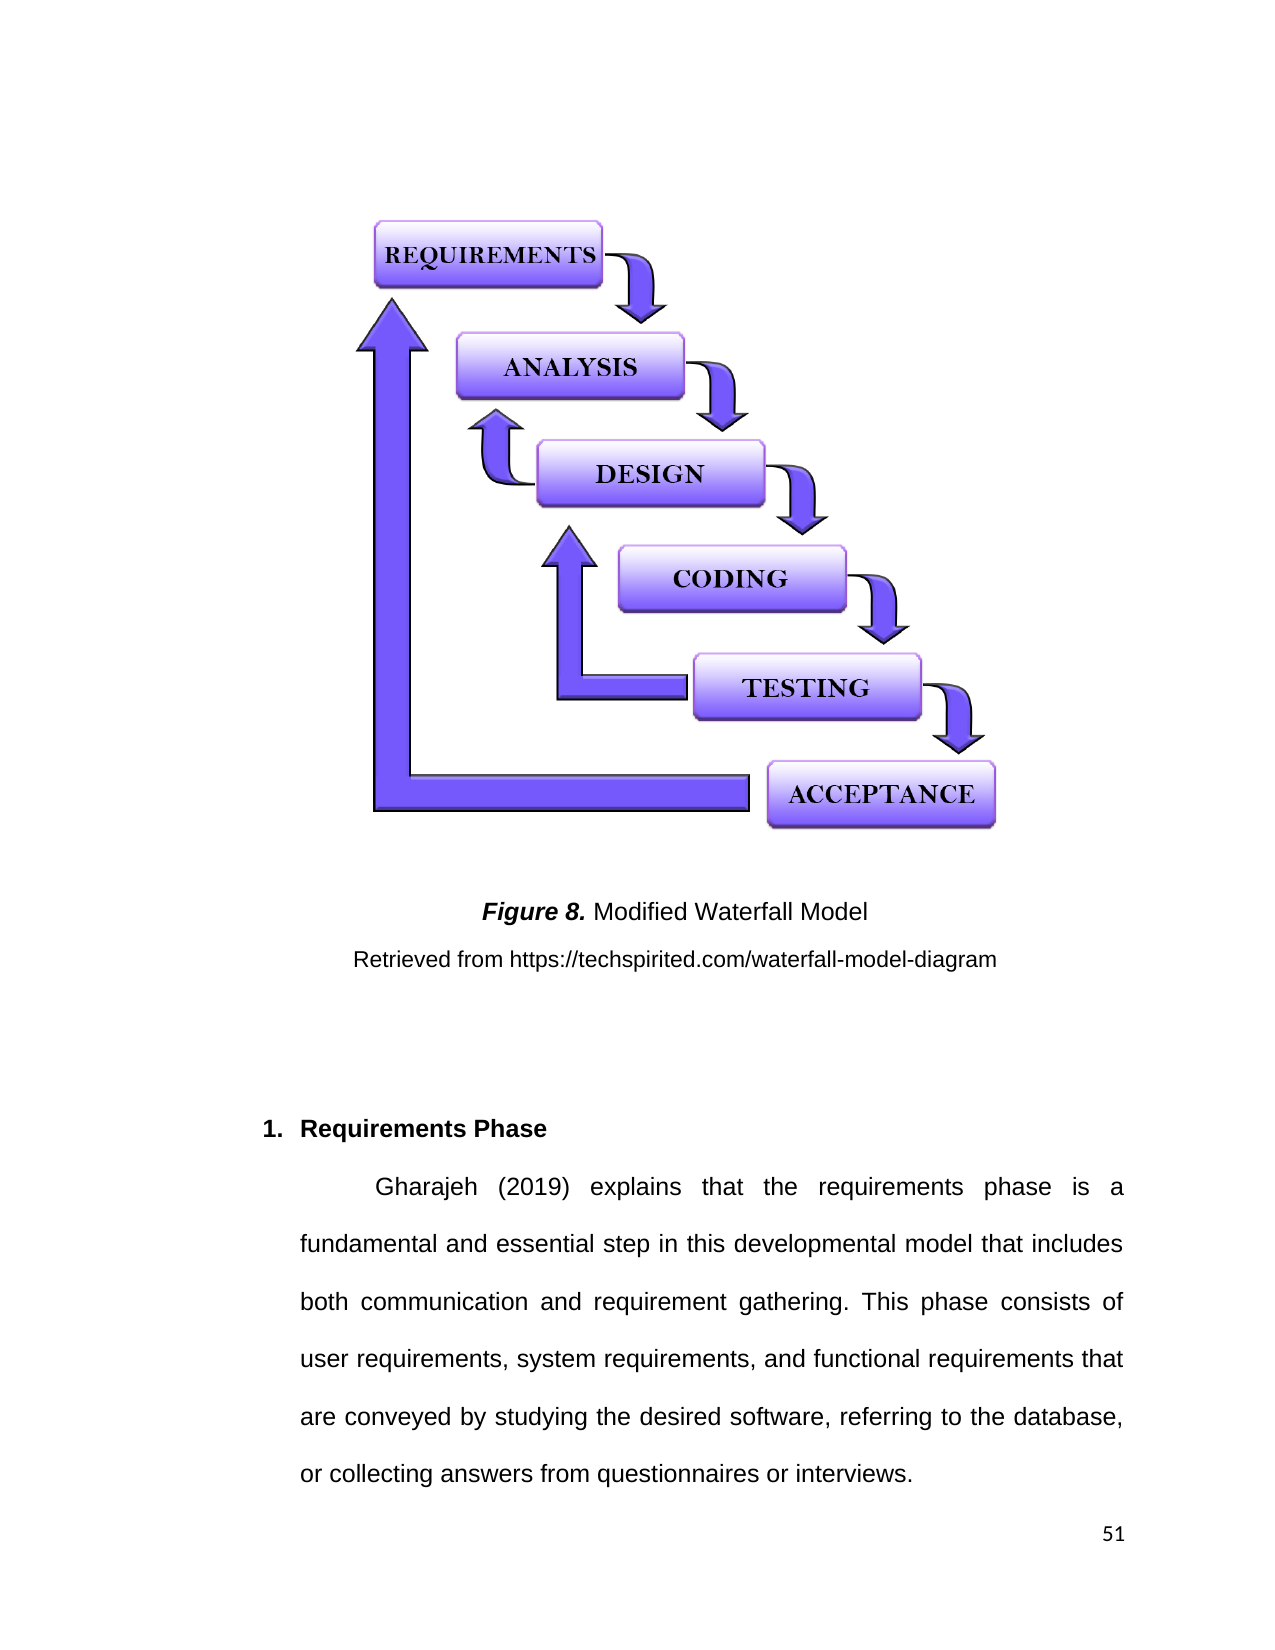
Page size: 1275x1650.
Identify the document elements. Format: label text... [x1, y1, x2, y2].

list Gharajeh (2019) explains that the requirements phase is a fundamental and essential step in this developmental model that includes both communication and requirement gathering. This phase consists of user requirements, system requirements, and functional requirements that are conveyed by studying the desired software, referring to the database, or collecting answers from questionnaires or interviews. [300, 1172, 1125, 1488]
list Requirements Phase [262, 1114, 1125, 1143]
picture [306, 152, 1040, 887]
